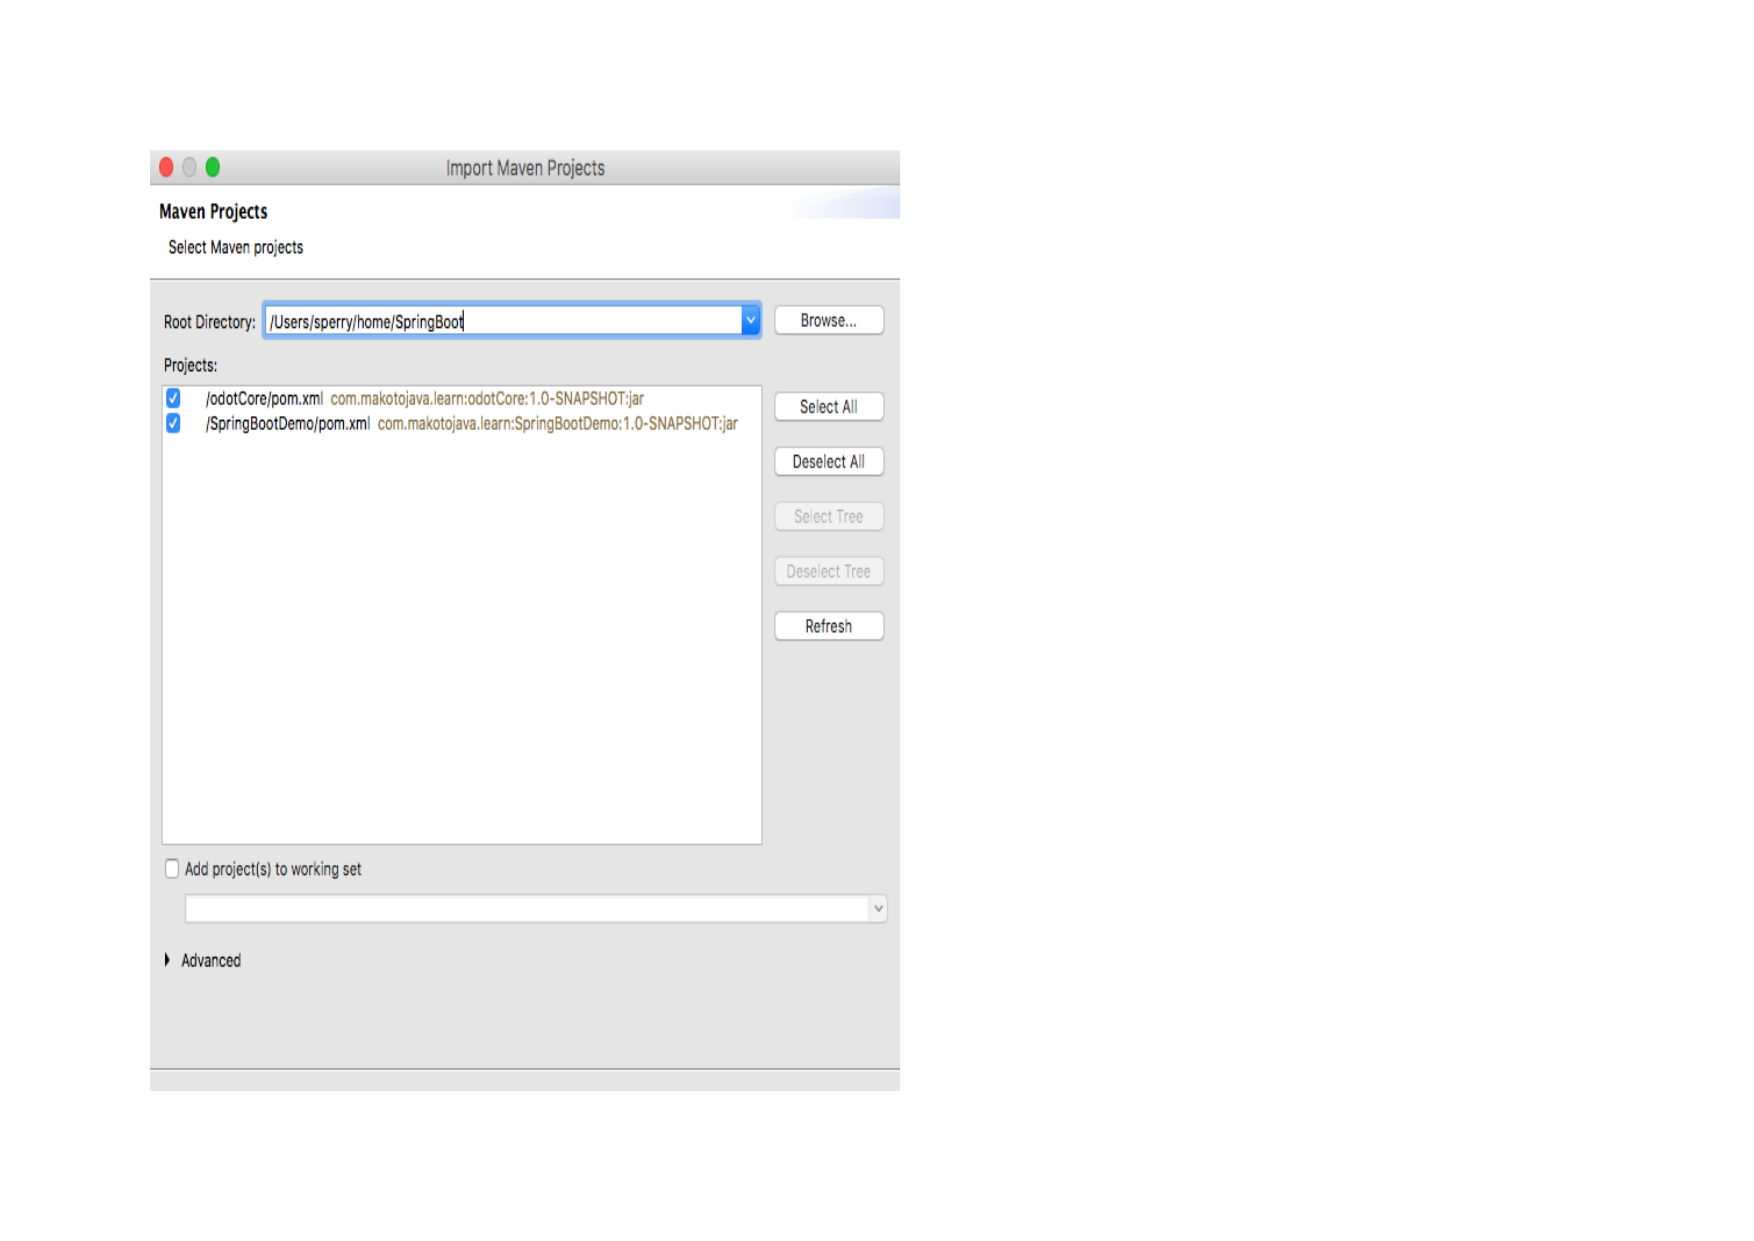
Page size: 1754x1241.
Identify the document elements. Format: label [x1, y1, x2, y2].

picture [150, 150, 901, 1091]
